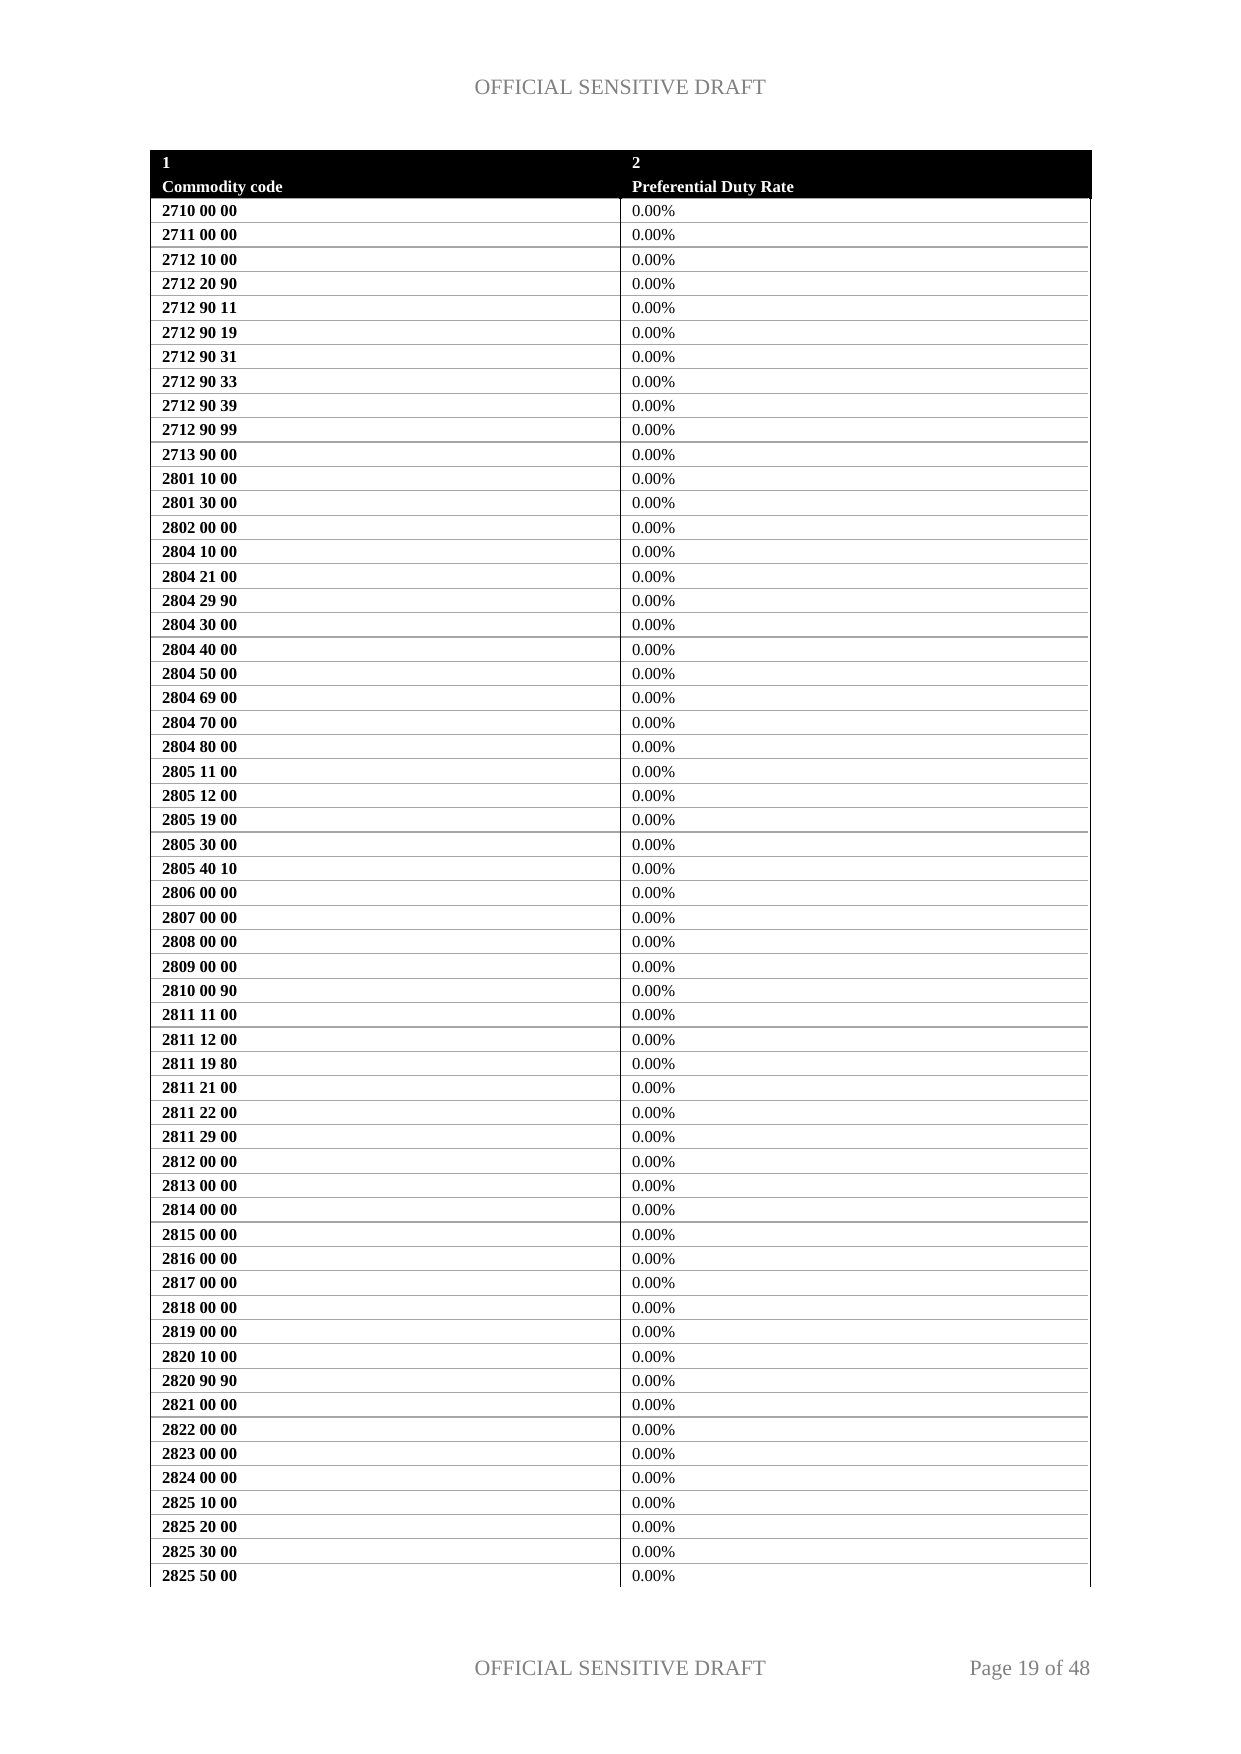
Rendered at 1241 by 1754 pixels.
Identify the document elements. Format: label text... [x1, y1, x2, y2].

table_cell 0.00% [621, 1538, 1090, 1563]
table_cell 2811 11 00 [151, 1003, 620, 1026]
table_cell 2804 50 00 [151, 662, 620, 685]
table_cell 0.00% [621, 1490, 1090, 1514]
table_cell 0.00% [621, 1173, 1090, 1197]
table_cell 2812 00 00 [151, 1149, 620, 1173]
table_cell 0.00% [621, 441, 1090, 466]
table_cell 0.00% [621, 1441, 1090, 1465]
table_cell 0.00% [621, 1246, 1090, 1270]
table_cell 2808 00 00 [151, 930, 620, 953]
table_cell 0.00% [621, 807, 1090, 831]
table_cell 2818 00 00 [151, 1296, 620, 1319]
table_cell 2811 12 00 [151, 1028, 620, 1051]
table_cell 2819 00 00 [151, 1320, 620, 1343]
table_cell 2817 00 00 [151, 1271, 620, 1294]
table_cell 2712 90 19 [151, 321, 620, 344]
table_cell 2712 90 39 [151, 394, 620, 417]
table_cell 2804 30 00 [151, 613, 620, 636]
table_cell 2825 30 00 [151, 1539, 620, 1563]
table_cell 0.00% [621, 246, 1090, 271]
table_cell 2822 00 00 [151, 1418, 620, 1441]
table_cell 0.00% [621, 222, 1090, 246]
table_cell 2713 90 00 [151, 443, 620, 466]
table_cell 0.00% [621, 393, 1090, 417]
table_cell 2712 90 11 [151, 296, 620, 319]
table_cell 0.00% [621, 295, 1090, 319]
table_cell 0.00% [621, 368, 1090, 393]
table_cell 0.00% [621, 1124, 1090, 1148]
table_cell 2811 29 00 [151, 1125, 620, 1148]
table_cell 2804 70 00 [151, 711, 620, 734]
table_cell 0.00% [621, 636, 1090, 661]
table_cell 2804 10 00 [151, 540, 620, 563]
table_cell 0.00% [621, 1075, 1090, 1099]
table_cell 0.00% [621, 1100, 1090, 1124]
table_cell 0.00% [621, 710, 1090, 734]
table_cell 0.00% [621, 1270, 1090, 1294]
table_cell 2825 10 00 [151, 1491, 620, 1514]
table_cell 2814 00 00 [151, 1198, 620, 1221]
table_cell 0.00% [621, 1514, 1090, 1538]
table_cell 2823 00 00 [151, 1442, 620, 1465]
table_cell 0.00% [621, 612, 1090, 636]
table_cell 2804 29 90 [151, 589, 620, 612]
table_cell 0.00% [621, 515, 1090, 539]
table_cell 0.00% [621, 1148, 1090, 1173]
table_cell 2824 00 00 [151, 1466, 620, 1489]
table_cell 0.00% [621, 1002, 1090, 1026]
table_cell 0.00% [621, 198, 1090, 222]
table_cell 0.00% [621, 271, 1090, 295]
table_cell 0.00% [621, 953, 1090, 978]
table_cell 2820 10 00 [151, 1344, 620, 1368]
table_cell 0.00% [621, 1319, 1090, 1343]
table_cell 0.00% [621, 1368, 1090, 1392]
table_cell 0.00% [621, 1563, 1090, 1587]
table_cell 0.00% [621, 880, 1090, 904]
table_cell 2825 50 00 [151, 1564, 620, 1587]
table_cell 2806 00 00 [151, 881, 620, 904]
table_cell 0.00% [621, 978, 1090, 1002]
table_cell 0.00% [621, 490, 1090, 514]
table_cell 2805 12 00 [151, 784, 620, 807]
table_cell 0.00% [621, 1416, 1090, 1441]
table_cell 2804 80 00 [151, 735, 620, 758]
table_cell 2825 20 00 [151, 1515, 620, 1538]
table_cell 0.00% [621, 1221, 1090, 1246]
table_cell 0.00% [621, 1051, 1090, 1075]
table_cell 0.00% [621, 539, 1090, 563]
table_cell 0.00% [621, 1026, 1090, 1051]
table_cell 0.00% [621, 588, 1090, 612]
table_cell 2811 21 00 [151, 1076, 620, 1099]
table_cell 2807 00 00 [151, 906, 620, 929]
table_cell 0.00% [621, 905, 1090, 929]
table_cell 0.00% [621, 563, 1090, 588]
table_cell 2816 00 00 [151, 1247, 620, 1270]
table_cell 2811 19 80 [151, 1052, 620, 1075]
table_cell 2815 00 00 [151, 1223, 620, 1246]
table_cell 2805 40 10 [151, 857, 620, 880]
table_header 1 [151, 151, 619, 174]
table_cell 0.00% [621, 734, 1090, 758]
table_cell 2802 00 00 [151, 516, 620, 539]
table_cell 2801 30 00 [151, 491, 620, 514]
table_cell 0.00% [621, 320, 1090, 344]
table_cell 2712 10 00 [151, 248, 620, 271]
table_cell 2810 00 90 [151, 979, 620, 1002]
table_cell 2801 10 00 [151, 467, 620, 490]
table_header 2 [622, 151, 1089, 174]
table_cell 2805 30 00 [151, 833, 620, 856]
table_cell 0.00% [621, 1465, 1090, 1489]
table_cell 0.00% [621, 1295, 1090, 1319]
table_cell 0.00% [621, 661, 1090, 685]
table_cell 2804 40 00 [151, 638, 620, 661]
table_cell Preferential Duty Rate [622, 174, 1089, 198]
table_cell 0.00% [621, 831, 1090, 856]
table_cell 0.00% [621, 856, 1090, 880]
table_cell 2712 90 99 [151, 418, 620, 441]
table_cell 0.00% [621, 783, 1090, 807]
table_cell Commodity code [151, 174, 619, 198]
table_cell 0.00% [621, 466, 1090, 490]
table_cell 0.00% [621, 344, 1090, 368]
table_cell 2809 00 00 [151, 954, 620, 978]
table_cell 2710 00 00 [151, 199, 620, 222]
table_cell 2712 20 90 [151, 272, 620, 295]
table_cell 0.00% [621, 685, 1090, 709]
table_cell 2811 22 00 [151, 1101, 620, 1124]
table_cell 2805 19 00 [151, 808, 620, 831]
table_cell 2804 21 00 [151, 564, 620, 588]
table_cell 0.00% [621, 1392, 1090, 1416]
table_cell 2712 90 31 [151, 345, 620, 368]
table_cell 2821 00 00 [151, 1393, 620, 1416]
table_cell 0.00% [621, 1343, 1090, 1368]
table_cell 2820 90 90 [151, 1369, 620, 1392]
table_cell 0.00% [621, 1197, 1090, 1221]
table_cell 2805 11 00 [151, 759, 620, 783]
table_cell 2712 90 33 [151, 369, 620, 393]
table_cell 0.00% [621, 758, 1090, 783]
table_cell 2804 69 00 [151, 686, 620, 709]
table_cell 0.00% [621, 417, 1090, 441]
table_cell 0.00% [621, 929, 1090, 953]
table_cell 2711 00 00 [151, 223, 620, 246]
table_cell 2813 00 00 [151, 1174, 620, 1197]
